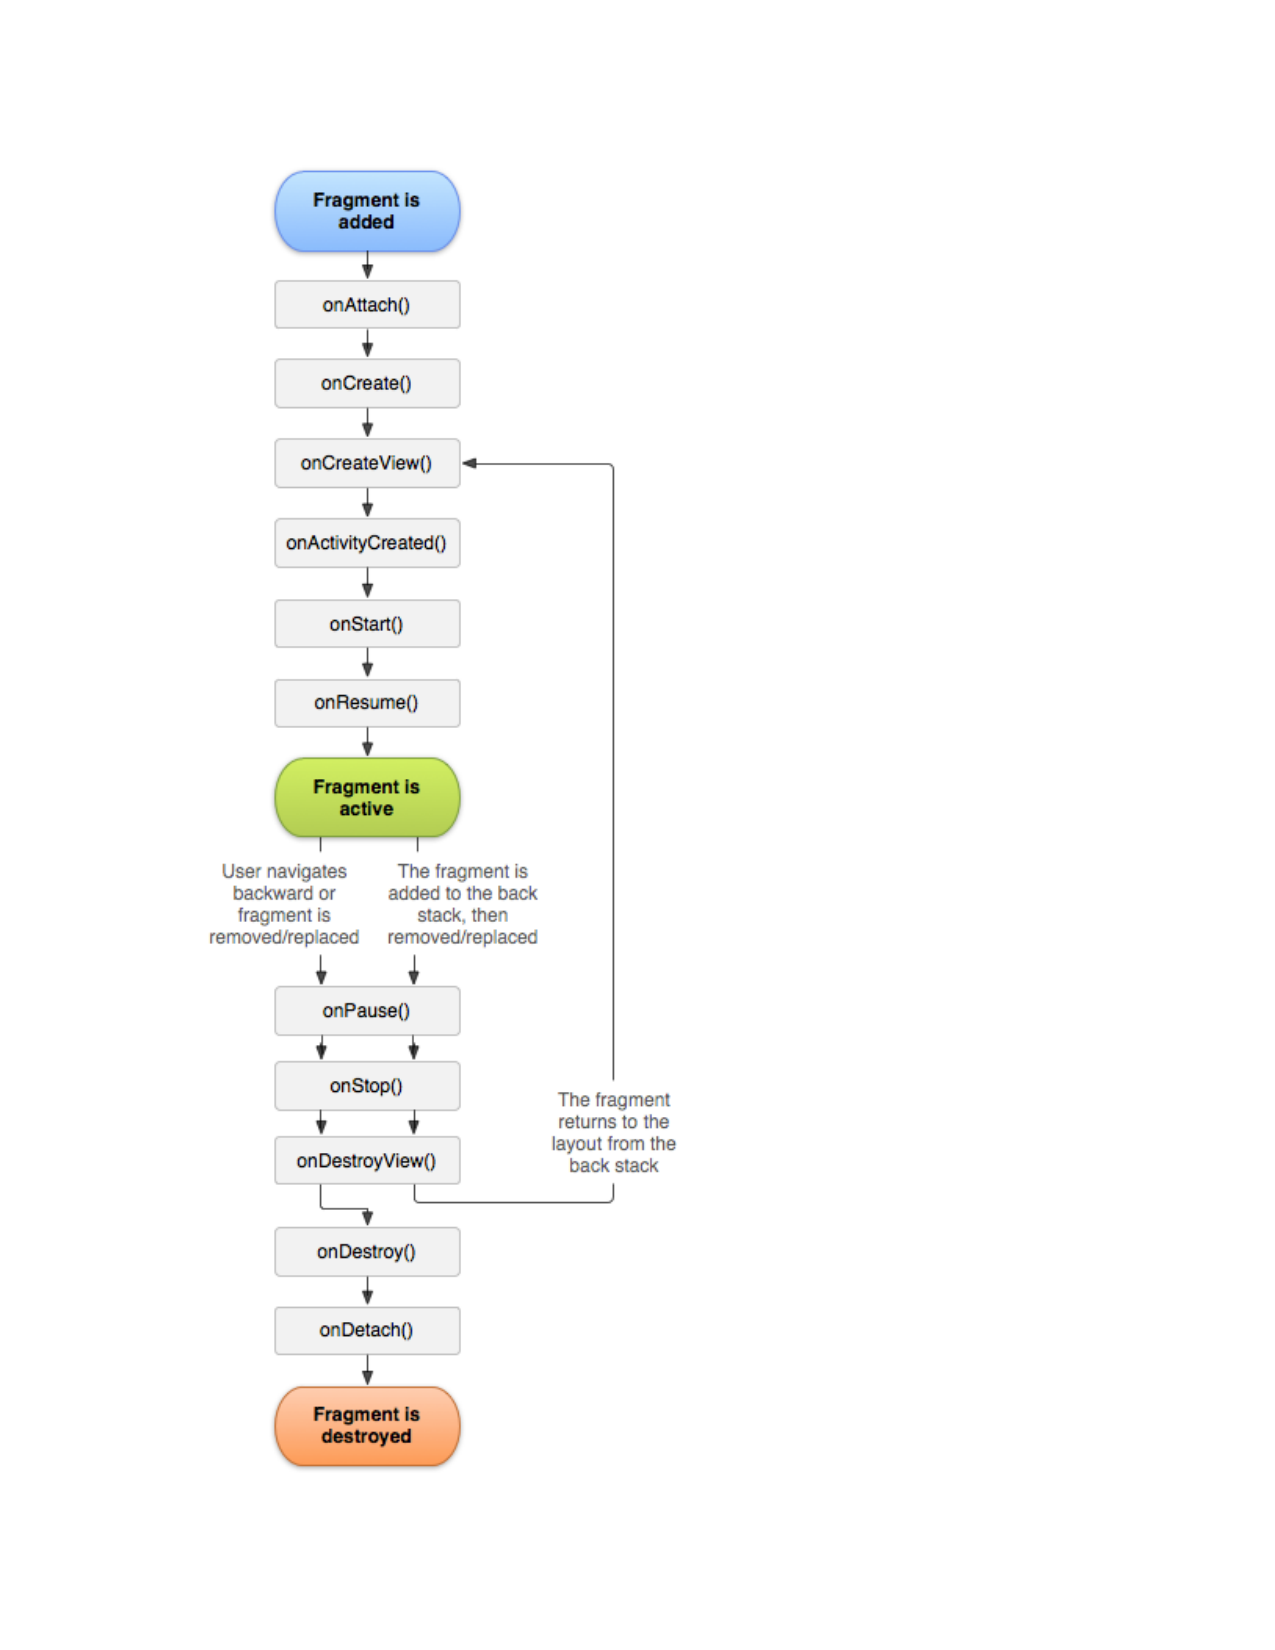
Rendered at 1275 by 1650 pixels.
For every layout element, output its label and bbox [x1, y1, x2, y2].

picture [187, 150, 699, 1490]
